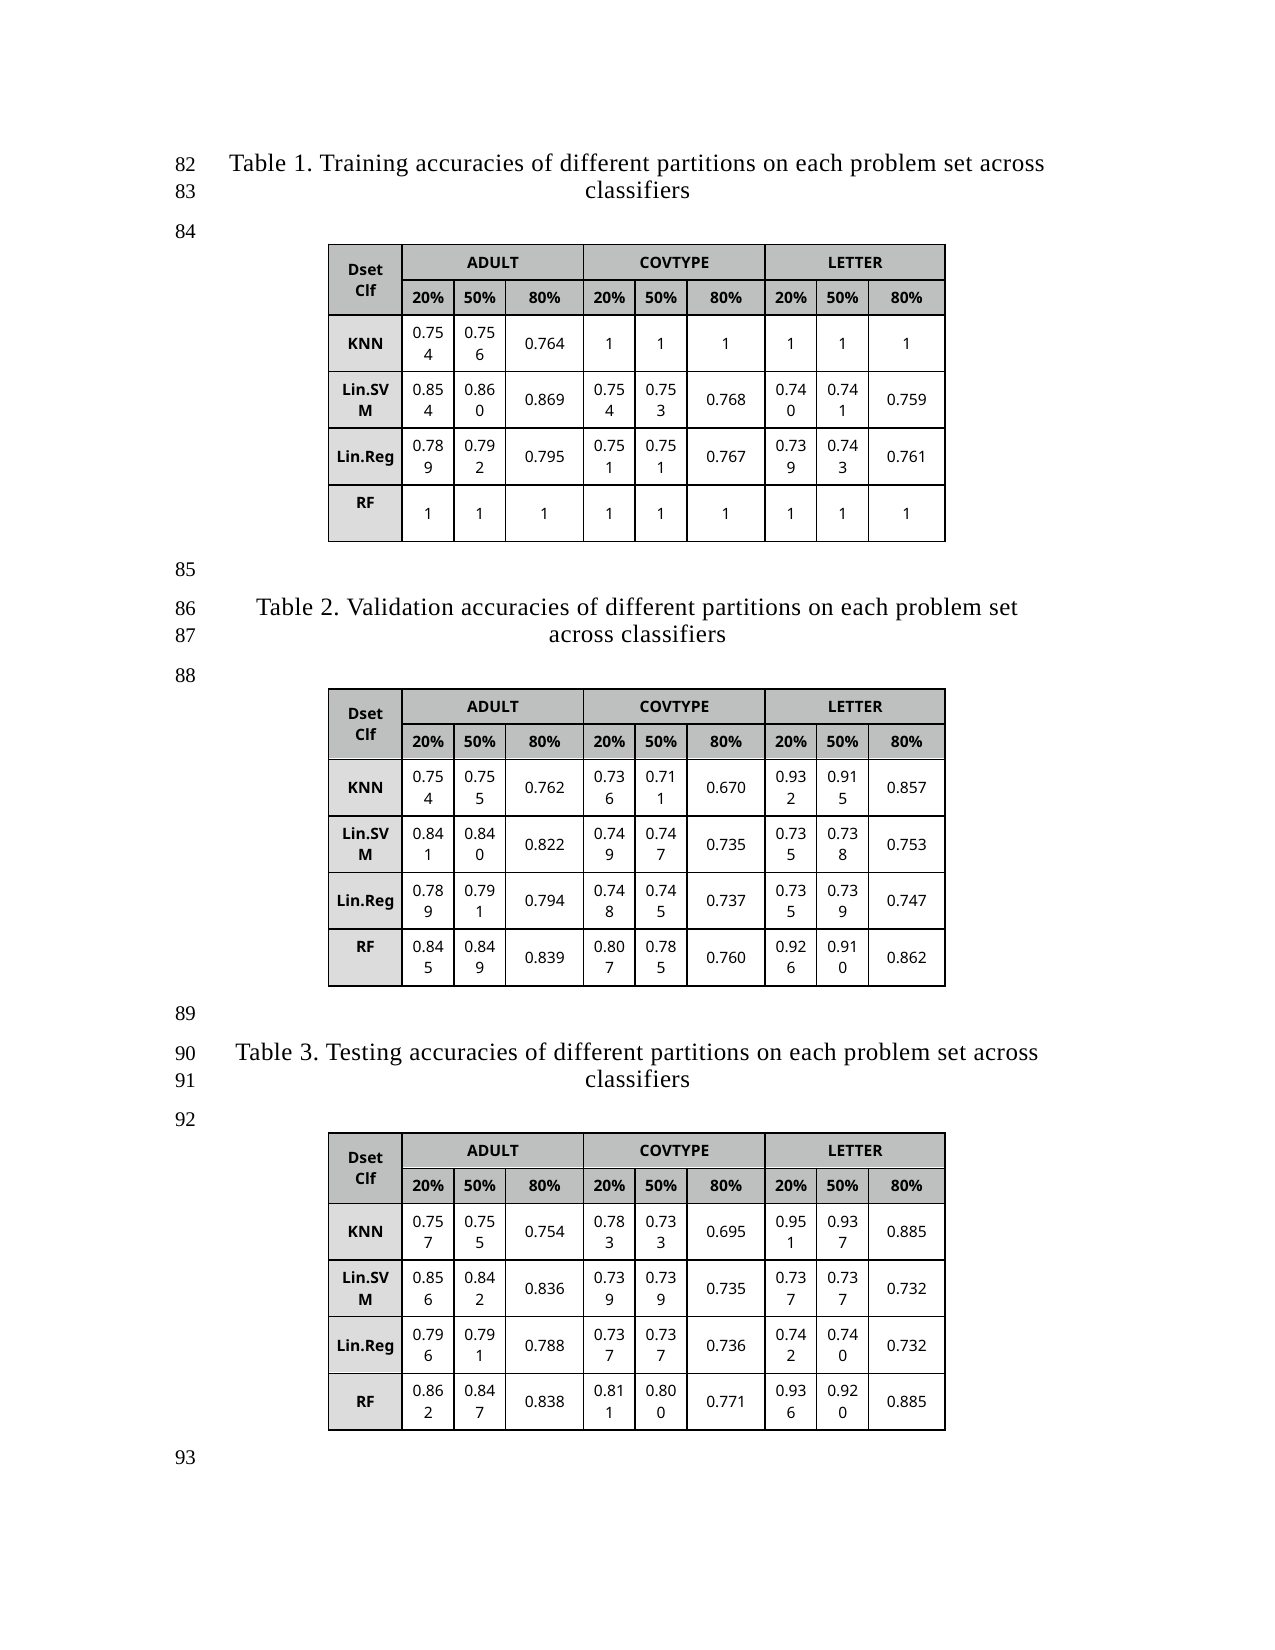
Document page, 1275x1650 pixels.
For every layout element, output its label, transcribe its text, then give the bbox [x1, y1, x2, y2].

table_cell Lin.Reg [329, 429, 401, 484]
table_cell 0.767 [688, 429, 764, 484]
table_cell 80% [688, 725, 764, 758]
table_cell 0.932 [766, 760, 816, 815]
table_header COVTYPE [584, 690, 764, 723]
table_cell 0.756 [455, 316, 505, 371]
table_cell 0.849 [455, 930, 505, 985]
table_header LETTER [766, 1134, 944, 1167]
table_cell 50% [817, 1169, 868, 1203]
table_cell 20% [584, 1169, 634, 1203]
table_header Dset Clf [329, 1134, 401, 1203]
table_cell 20% [766, 281, 816, 314]
table_cell Lin.Reg [329, 873, 401, 928]
table_cell Lin.SVM [329, 1261, 401, 1316]
table_cell 50% [636, 725, 686, 758]
table_cell 80% [688, 281, 764, 314]
table_cell 0.768 [688, 372, 764, 427]
table_cell 0.794 [506, 873, 583, 928]
table_cell 80% [688, 1169, 764, 1203]
table_cell 80% [506, 281, 583, 314]
table_cell 0.854 [403, 372, 453, 427]
table_cell 50% [636, 1169, 686, 1203]
table_cell 0.789 [403, 429, 453, 484]
table_cell 0.759 [869, 372, 944, 427]
table_header COVTYPE [584, 1134, 764, 1167]
table_cell 0.838 [506, 1374, 583, 1429]
table_cell KNN [329, 316, 401, 371]
table_cell RF [329, 486, 401, 541]
table_header ADULT [403, 245, 583, 279]
table_cell 0.936 [766, 1374, 816, 1429]
table_header ADULT [403, 690, 583, 723]
table_cell 1 [455, 486, 505, 541]
table_cell 0.757 [403, 1204, 453, 1259]
table_cell 20% [584, 281, 634, 314]
table_cell 0.791 [455, 1317, 505, 1372]
table_cell 1 [766, 486, 816, 541]
table_cell 0.753 [869, 817, 944, 872]
table_cell 0.792 [455, 429, 505, 484]
table_cell 0.732 [869, 1317, 944, 1372]
table_header LETTER [766, 690, 944, 723]
table_cell 20% [403, 281, 453, 314]
table_cell 50% [817, 281, 868, 314]
table_cell 1 [766, 316, 816, 371]
table_cell 1 [869, 486, 944, 541]
table_cell 0.951 [766, 1204, 816, 1259]
table_cell 0.711 [636, 760, 686, 815]
table_cell Lin.Reg [329, 1317, 401, 1372]
table_cell Lin.SVM [329, 372, 401, 427]
table_cell 0.754 [403, 760, 453, 815]
table_cell 1 [869, 316, 944, 371]
table_cell 0.732 [869, 1261, 944, 1316]
table_cell 1 [506, 486, 583, 541]
table_cell 0.736 [688, 1317, 764, 1372]
table_cell KNN [329, 760, 401, 815]
table_cell 0.737 [817, 1261, 868, 1316]
table_cell 0.910 [817, 930, 868, 985]
table_cell 20% [766, 1169, 816, 1203]
table_cell RF [329, 930, 401, 985]
table_cell 0.739 [766, 429, 816, 484]
table_cell 1 [584, 316, 634, 371]
table_cell 0.795 [506, 429, 583, 484]
table_cell 0.761 [869, 429, 944, 484]
table_cell 50% [636, 281, 686, 314]
table_cell 0.885 [869, 1204, 944, 1259]
table_cell 0.737 [766, 1261, 816, 1316]
table_cell 0.791 [455, 873, 505, 928]
table_cell 0.737 [688, 873, 764, 928]
table_header Dset Clf [329, 690, 401, 758]
table_cell 0.836 [506, 1261, 583, 1316]
table_cell 0.733 [636, 1204, 686, 1259]
table_cell 20% [584, 725, 634, 758]
table_cell 0.735 [766, 817, 816, 872]
table_cell 50% [455, 281, 505, 314]
table_cell KNN [329, 1204, 401, 1259]
table_cell 0.762 [506, 760, 583, 815]
table_cell 1 [817, 486, 868, 541]
table_cell 0.796 [403, 1317, 453, 1372]
table_cell 0.789 [403, 873, 453, 928]
table_cell 0.807 [584, 930, 634, 985]
table_cell 0.749 [584, 817, 634, 872]
table_cell 0.771 [688, 1374, 764, 1429]
table_cell 0.754 [584, 372, 634, 427]
table_cell 0.760 [688, 930, 764, 985]
table_cell 0.783 [584, 1204, 634, 1259]
table_cell 0.695 [688, 1204, 764, 1259]
table_cell 0.811 [584, 1374, 634, 1429]
table_cell 0.885 [869, 1374, 944, 1429]
table_cell 0.800 [636, 1374, 686, 1429]
table_cell 80% [506, 1169, 583, 1203]
table_cell 80% [869, 1169, 944, 1203]
table_header LETTER [766, 245, 944, 279]
table_cell 0.915 [817, 760, 868, 815]
table_cell 1 [584, 486, 634, 541]
table_cell 0.754 [506, 1204, 583, 1259]
table_cell 0.822 [506, 817, 583, 872]
table_cell 0.735 [688, 817, 764, 872]
table_cell 0.926 [766, 930, 816, 985]
table_cell 50% [455, 1169, 505, 1203]
table_cell 0.937 [817, 1204, 868, 1259]
table_cell 0.739 [636, 1261, 686, 1316]
table_cell 0.856 [403, 1261, 453, 1316]
table_header COVTYPE [584, 245, 764, 279]
table_cell 20% [403, 1169, 453, 1203]
table_cell 0.845 [403, 930, 453, 985]
table_cell 0.839 [506, 930, 583, 985]
table_cell 0.755 [455, 1204, 505, 1259]
table_cell 80% [869, 725, 944, 758]
table_cell 0.788 [506, 1317, 583, 1372]
table_header Dset Clf [329, 245, 401, 314]
table_cell 0.862 [403, 1374, 453, 1429]
table_cell 1 [817, 316, 868, 371]
table_cell 50% [455, 725, 505, 758]
table_cell 20% [403, 725, 453, 758]
table_cell 0.742 [766, 1317, 816, 1372]
table_cell 0.847 [455, 1374, 505, 1429]
table_cell 50% [817, 725, 868, 758]
table_cell 0.739 [584, 1261, 634, 1316]
table_cell 0.764 [506, 316, 583, 371]
table_cell 80% [869, 281, 944, 314]
table_cell 0.860 [455, 372, 505, 427]
table_cell 0.735 [766, 873, 816, 928]
table_cell 0.920 [817, 1374, 868, 1429]
table_cell 0.670 [688, 760, 764, 815]
table_cell 0.735 [688, 1261, 764, 1316]
table_cell 80% [506, 725, 583, 758]
table_cell 0.740 [817, 1317, 868, 1372]
table_cell 0.737 [584, 1317, 634, 1372]
table_cell 1 [403, 486, 453, 541]
table_cell 1 [688, 486, 764, 541]
table_cell 0.869 [506, 372, 583, 427]
table_cell 0.740 [766, 372, 816, 427]
table_cell 0.840 [455, 817, 505, 872]
table_cell 0.751 [584, 429, 634, 484]
table_cell 0.857 [869, 760, 944, 815]
table_cell 0.862 [869, 930, 944, 985]
table_cell 1 [636, 486, 686, 541]
table_cell 0.745 [636, 873, 686, 928]
table_cell 0.748 [584, 873, 634, 928]
table_cell 1 [688, 316, 764, 371]
table_cell 0.754 [403, 316, 453, 371]
table_cell 0.751 [636, 429, 686, 484]
table_cell 0.747 [636, 817, 686, 872]
table_cell 0.741 [817, 372, 868, 427]
table_cell 0.739 [817, 873, 868, 928]
table_cell 0.738 [817, 817, 868, 872]
table_cell 1 [636, 316, 686, 371]
text Table 1. Training accuracies of different partitions on each problem set across classifiers [225, 150, 1050, 204]
table_cell Lin.SVM [329, 817, 401, 872]
table_header ADULT [403, 1134, 583, 1167]
table_cell 0.737 [636, 1317, 686, 1372]
table_cell 0.755 [455, 760, 505, 815]
table_cell 0.785 [636, 930, 686, 985]
text Table 2. Validation accuracies of different partitions on each problem set across classifiers [225, 594, 1050, 648]
text Table 3. Testing accuracies of different partitions on each problem set across classifiers [225, 1038, 1050, 1093]
table_cell 0.841 [403, 817, 453, 872]
table_cell 20% [766, 725, 816, 758]
table_cell 0.736 [584, 760, 634, 815]
table_cell 0.842 [455, 1261, 505, 1316]
table_cell 0.747 [869, 873, 944, 928]
table_cell RF [329, 1374, 401, 1429]
table_cell 0.753 [636, 372, 686, 427]
table_cell 0.743 [817, 429, 868, 484]
